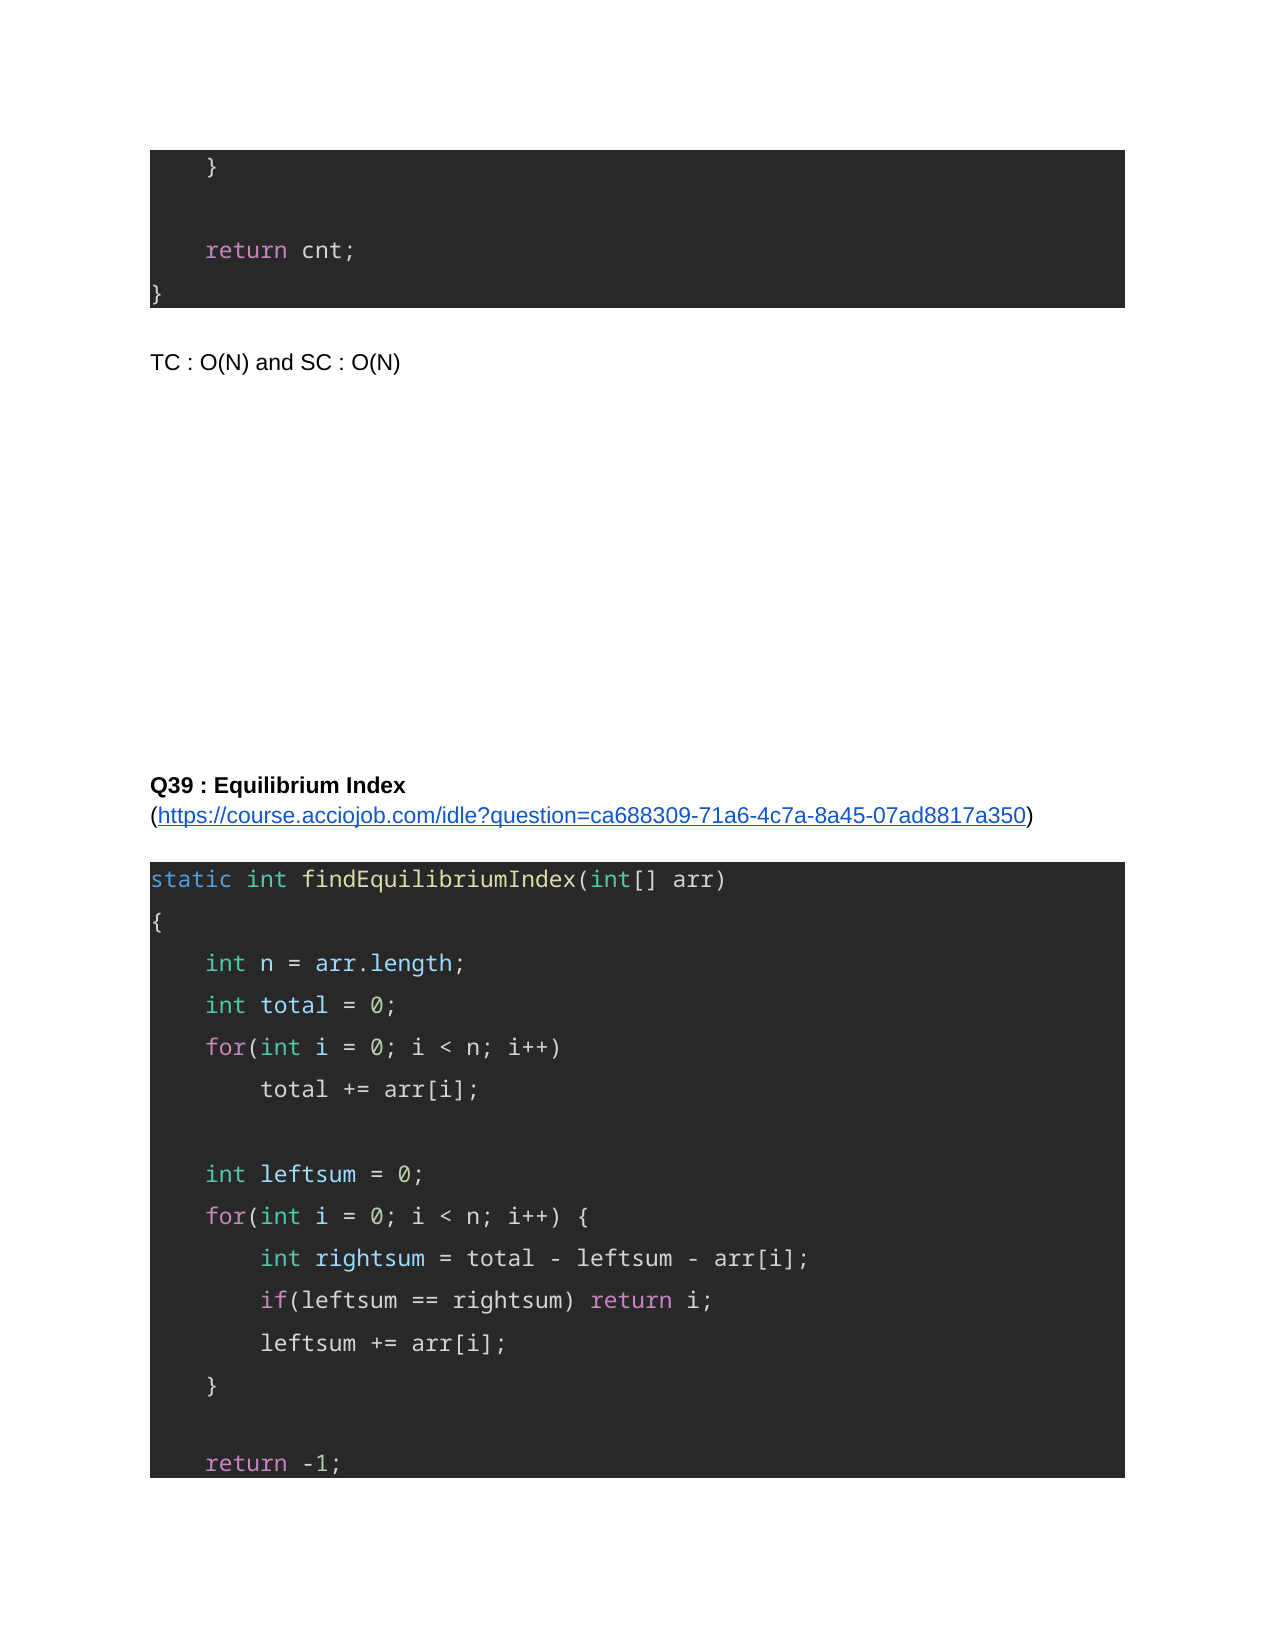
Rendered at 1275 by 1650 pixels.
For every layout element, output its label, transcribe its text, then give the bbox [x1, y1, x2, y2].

text } [150, 1369, 1125, 1400]
text { [150, 905, 1125, 936]
text int leftsum = 0; [150, 1158, 1125, 1189]
text leftsum += arr[i]; [150, 1327, 1125, 1358]
text static int findEquilibriumIndex(int[] arr) [150, 862, 1125, 894]
text return cnt; [150, 234, 1125, 266]
text for(int i = 0; i < n; i++) { [150, 1200, 1125, 1231]
text (https://course.acciojob.com/idle?question=ca688309-71a6-4c7a-8a45-07ad8817a350) [150, 802, 1125, 828]
text Q39 : Equilibrium Index [150, 772, 1125, 798]
text if(leftsum == rightsum) return i; [150, 1284, 1125, 1316]
text int n = arr.length; [150, 947, 1125, 978]
text int total = 0; [150, 989, 1125, 1020]
text } [150, 277, 1125, 308]
text int rightsum = total - leftsum - arr[i]; [150, 1242, 1125, 1273]
text total += arr[i]; [150, 1073, 1125, 1105]
text for(int i = 0; i < n; i++) [150, 1031, 1125, 1062]
text return -1; [150, 1446, 1125, 1478]
text } [150, 150, 1125, 181]
text TC : O(N) and SC : O(N) [150, 349, 1125, 375]
